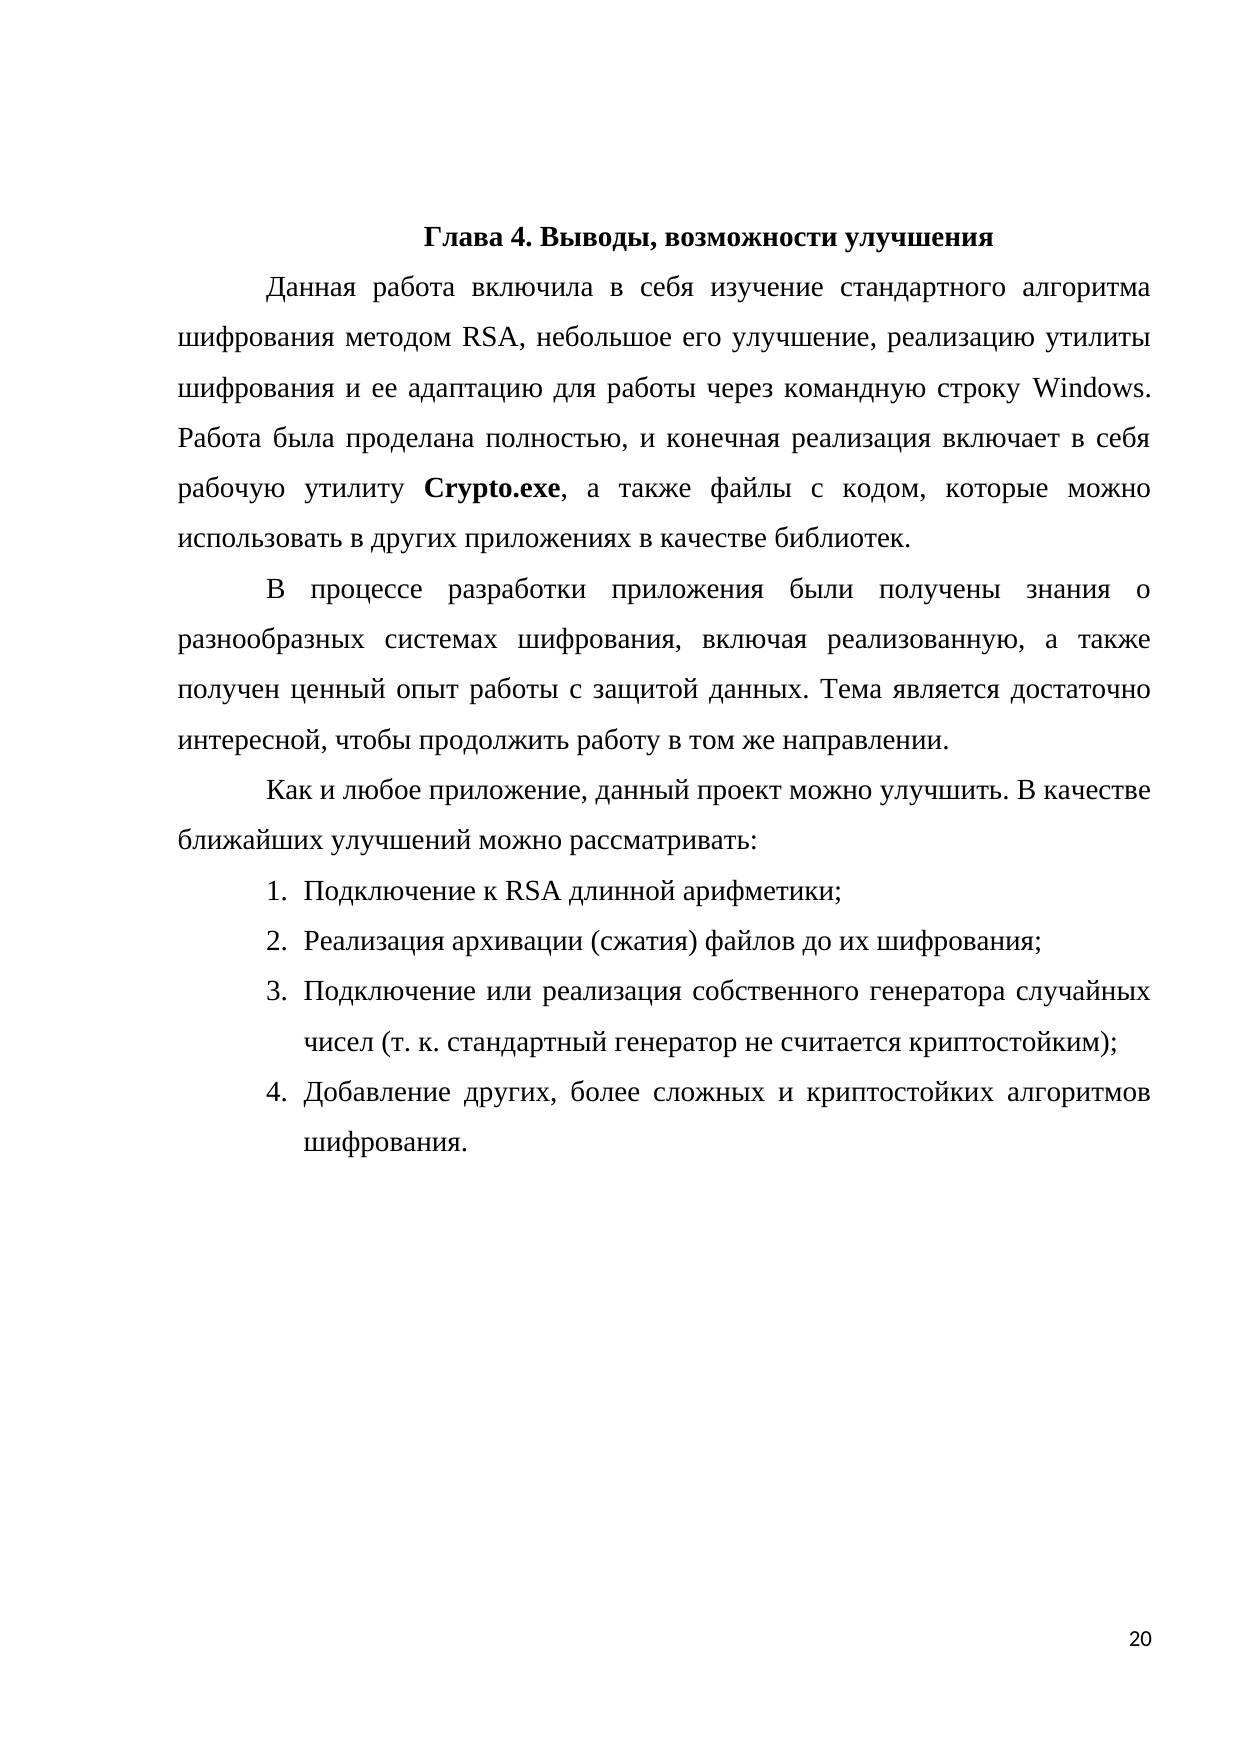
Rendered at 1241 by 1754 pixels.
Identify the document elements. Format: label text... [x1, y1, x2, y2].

list Данная работа включила в себя изучение стандартного алгоритма шифрования методом RSA, небольшое его улучшение, реализацию утилиты шифрования и ее адаптацию для работы через командную строку Windows. Работа была проделана полностью, и конечная реализация включает в себя рабочую утилиту Crypto.exe, а также файлы с кодом, которые можно использовать в других приложениях в качестве библиотек. [177, 269, 1152, 554]
list Глава 4. Выводы, возможности улучшения [177, 219, 1152, 252]
list Реализация архивации (сжатия) файлов до их шифрования; [266, 923, 1152, 957]
list Подключение к RSA длинной арифметики; [266, 873, 1152, 906]
list Как и любое приложение, данный проект можно улучшить. В качестве ближайших улучшений можно рассматривать: [177, 772, 1152, 856]
list Добавление других, более сложных и криптостойких алгоритмов шифрования. [266, 1074, 1152, 1158]
list Подключение или реализация собственного генератора случайных чисел (т. к. стандартный генератор не считается криптостойким); [266, 973, 1152, 1057]
list В процессе разработки приложения были получены знания о разнообразных системах шифрования, включая реализованную, а также получен ценный опыт работы с защитой данных. Тема является достаточно интересной, чтобы продолжить работу в том же направлении. [177, 571, 1152, 755]
